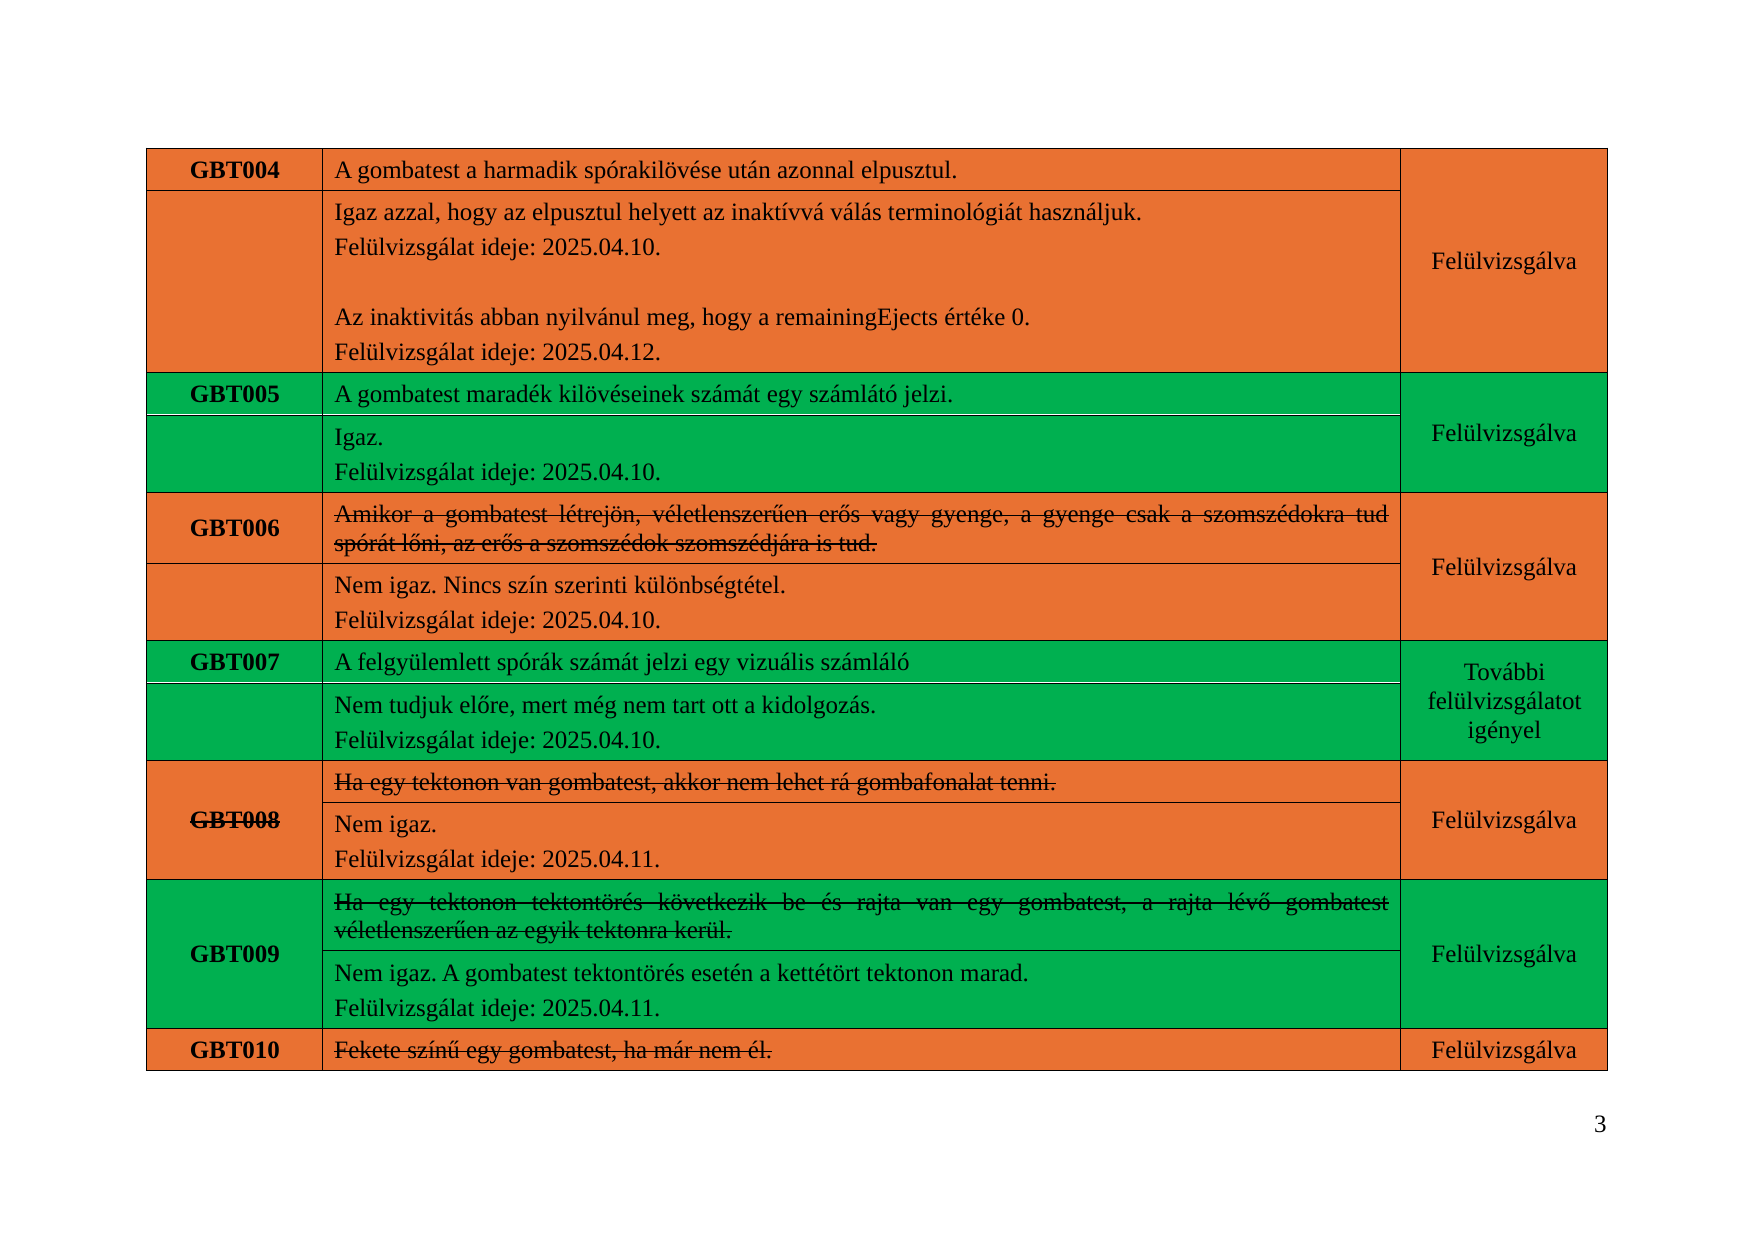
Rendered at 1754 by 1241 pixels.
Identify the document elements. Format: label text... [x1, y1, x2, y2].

table_cell Felülvizsgálva [1401, 149, 1607, 372]
table_cell Nem tudjuk előre, mert még nem tart ott a kidolgozás. Felülvizsgálat ideje: 2025.04.10. [323, 684, 1400, 760]
table_cell Fekete színű egy gombatest, ha már nem él. [323, 1029, 1400, 1070]
table_cell GBT007 [147, 641, 322, 682]
table_cell Felülvizsgálva [1401, 373, 1607, 492]
table_cell GBT004 [147, 149, 322, 190]
table_cell Ha egy tektonon van gombatest, akkor nem lehet rá gombafonalat tenni. [323, 761, 1400, 802]
table_cell Ha egy tektonon tektontörés következik be és rajta van egy gombatest, a rajta lévő gombatest véletlenszerűen az egyik tektonra kerül. [323, 880, 1400, 950]
table_cell További felülvizsgálatot igényel [1401, 641, 1607, 760]
table_cell Nem igaz. Felülvizsgálat ideje: 2025.04.11. [323, 803, 1400, 879]
table_cell GBT009 [147, 880, 322, 1028]
table_cell Felülvizsgálva [1401, 761, 1607, 879]
table_cell [147, 684, 322, 760]
table_cell [147, 191, 322, 372]
table_cell Felülvizsgálva [1401, 493, 1607, 640]
table_cell Felülvizsgálva [1401, 880, 1607, 1028]
table_cell Igaz azzal, hogy az elpusztul helyett az inaktívvá válás terminológiát használjuk. Felülvizsgálat ideje: 2025.04.10. Az inaktivitás abban nyilvánul meg, hogy a remainingEjects értéke 0. Felülvizsgálat ideje: 2025.04.12. [323, 191, 1400, 372]
table_cell Amikor a gombatest létrejön, véletlenszerűen erős vagy gyenge, a gyenge csak a szomszédokra tud spórát lőni, az erős a szomszédok szomszédjára is tud. [323, 493, 1400, 563]
table_cell GBT010 [147, 1029, 322, 1070]
table_cell GBT005 [147, 373, 322, 414]
table_cell A gombatest maradék kilövéseinek számát egy számlátó jelzi. [323, 373, 1400, 414]
table_cell GBT008 [147, 761, 322, 879]
table_cell GBT006 [147, 493, 322, 563]
table_cell Igaz. Felülvizsgálat ideje: 2025.04.10. [323, 416, 1400, 492]
table_cell A felgyülemlett spórák számát jelzi egy vizuális számláló [323, 641, 1400, 682]
table_cell Nem igaz. Nincs szín szerinti különbségtétel. Felülvizsgálat ideje: 2025.04.10. [323, 564, 1400, 640]
table_cell Felülvizsgálva [1401, 1029, 1607, 1070]
table_cell A gombatest a harmadik spórakilövése után azonnal elpusztul. [323, 149, 1400, 190]
table_cell [147, 564, 322, 640]
table_cell Nem igaz. A gombatest tektontörés esetén a kettétört tektonon marad. Felülvizsgálat ideje: 2025.04.11. [323, 951, 1400, 1028]
table_cell [147, 416, 322, 492]
